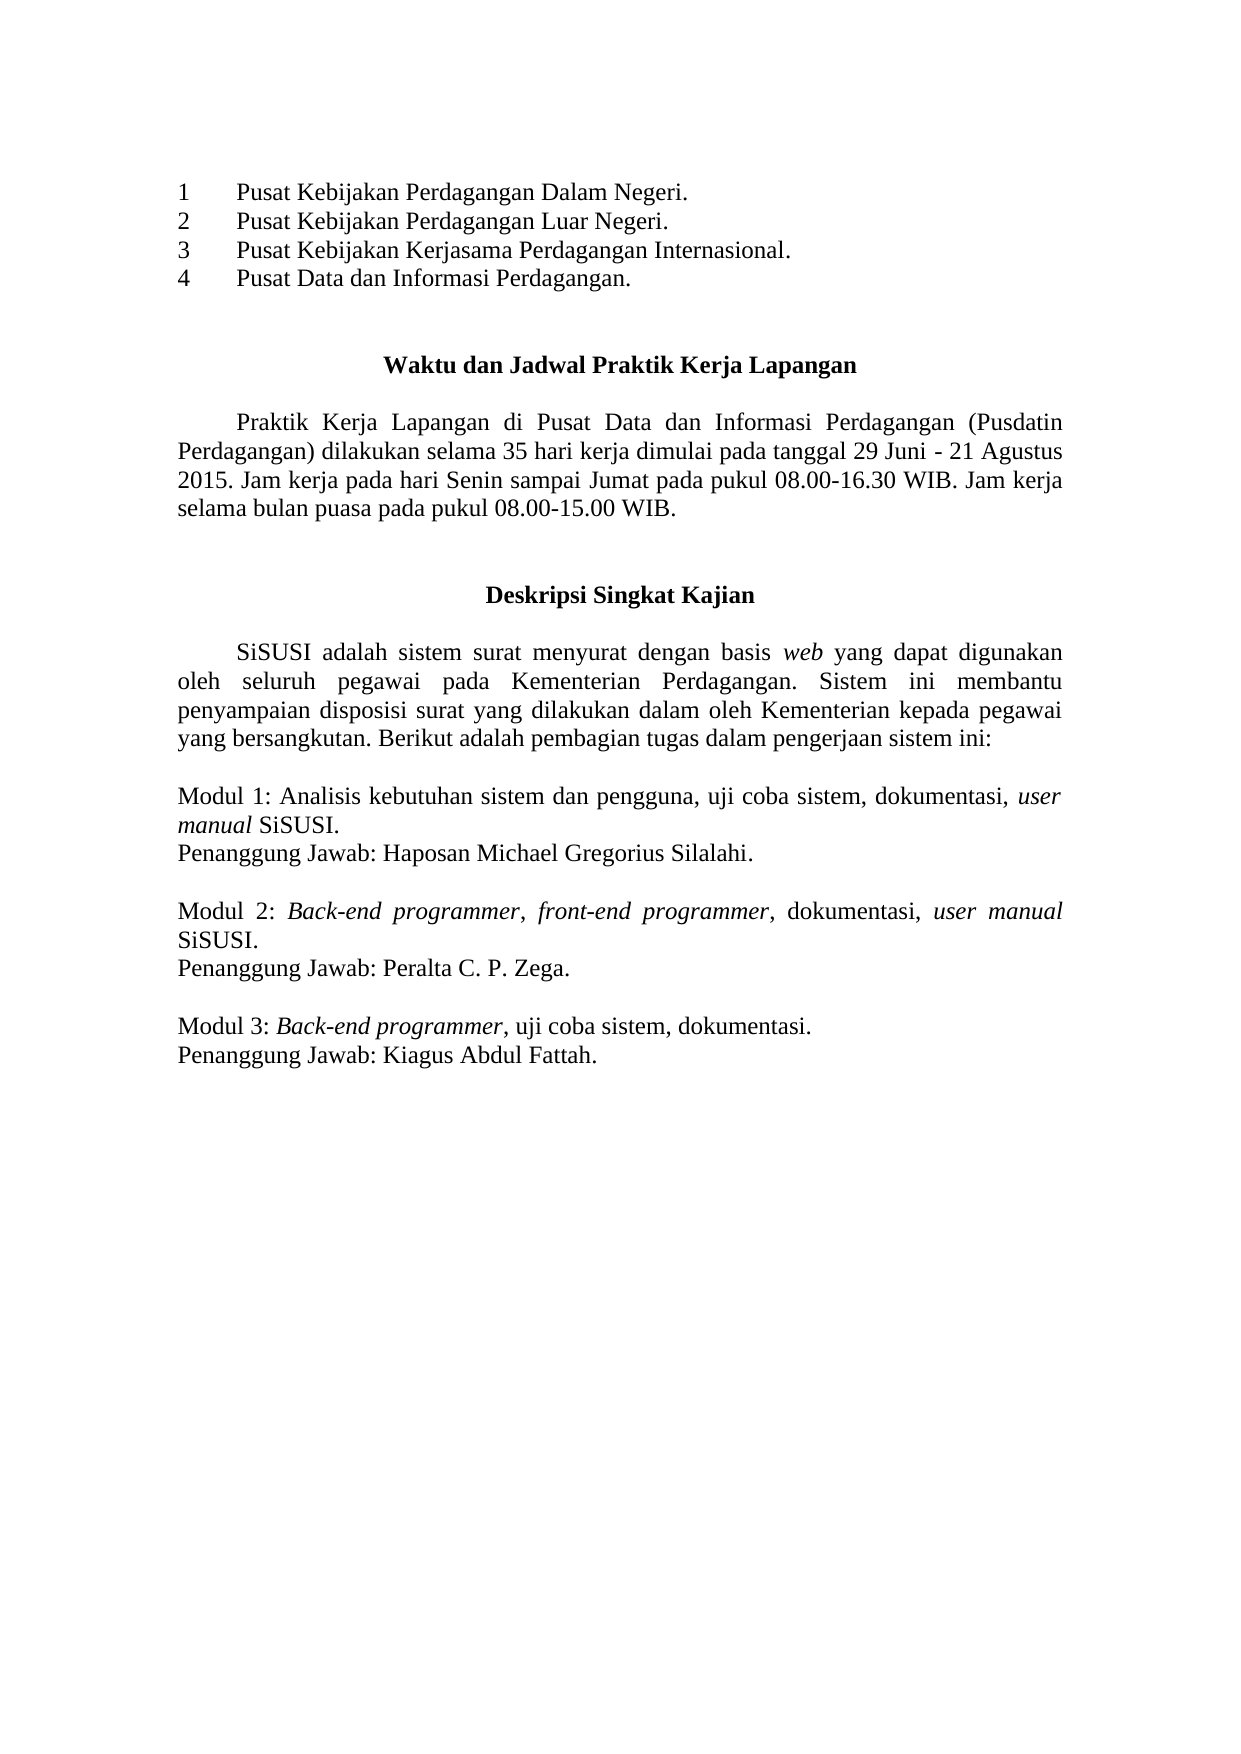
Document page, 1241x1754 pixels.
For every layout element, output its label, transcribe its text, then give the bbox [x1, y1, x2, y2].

list Pusat Kebijakan Perdagangan Dalam Negeri. [177, 177, 1063, 206]
text Penanggung Jawab: Kiagus Abdul Fattah. [177, 1040, 1063, 1068]
subtitle Waktu dan Jadwal Praktik Kerja Lapangan [177, 350, 1063, 378]
text Modul 3: Back-end programmer, uji coba sistem, dokumentasi. [177, 1011, 1063, 1040]
list Pusat Kebijakan Kerjasama Perdagangan Internasional. [177, 235, 1063, 263]
text Penanggung Jawab: Haposan Michael Gregorius Silalahi. [177, 838, 1063, 867]
list Pusat Kebijakan Perdagangan Luar Negeri. [177, 206, 1063, 235]
text Penanggung Jawab: Peralta C. P. Zega. [177, 953, 1063, 982]
text Modul 1: Analisis kebutuhan sistem dan pengguna, uji coba sistem, dokumentasi, user manual SiSUSI. [177, 781, 1063, 838]
text SiSUSI adalah sistem surat menyurat dengan basis web yang dapat digunakan oleh seluruh pegawai pada Kementerian Perdagangan. Sistem ini membantu penyampaian disposisi surat yang dilakukan dalam oleh Kementerian kepada pegawai yang bersangkutan. Berikut adalah pembagian tugas dalam pengerjaan sistem ini: [177, 637, 1063, 752]
subtitle Deskripsi Singkat Kajian [177, 580, 1063, 608]
list Pusat Data dan Informasi Perdagangan. [177, 263, 1063, 292]
text Modul 2: Back-end programmer, front-end programmer, dokumentasi, user manual SiSUSI. [177, 896, 1063, 953]
text Praktik Kerja Lapangan di Pusat Data dan Informasi Perdagangan (Pusdatin Perdagangan) dilakukan selama 35 hari kerja dimulai pada tanggal 29 Juni - 21 Agustus 2015. Jam kerja pada hari Senin sampai Jumat pada pukul 08.00-16.30 WIB. Jam kerja selama bulan puasa pada pukul 08.00-15.00 WIB. [177, 407, 1063, 522]
